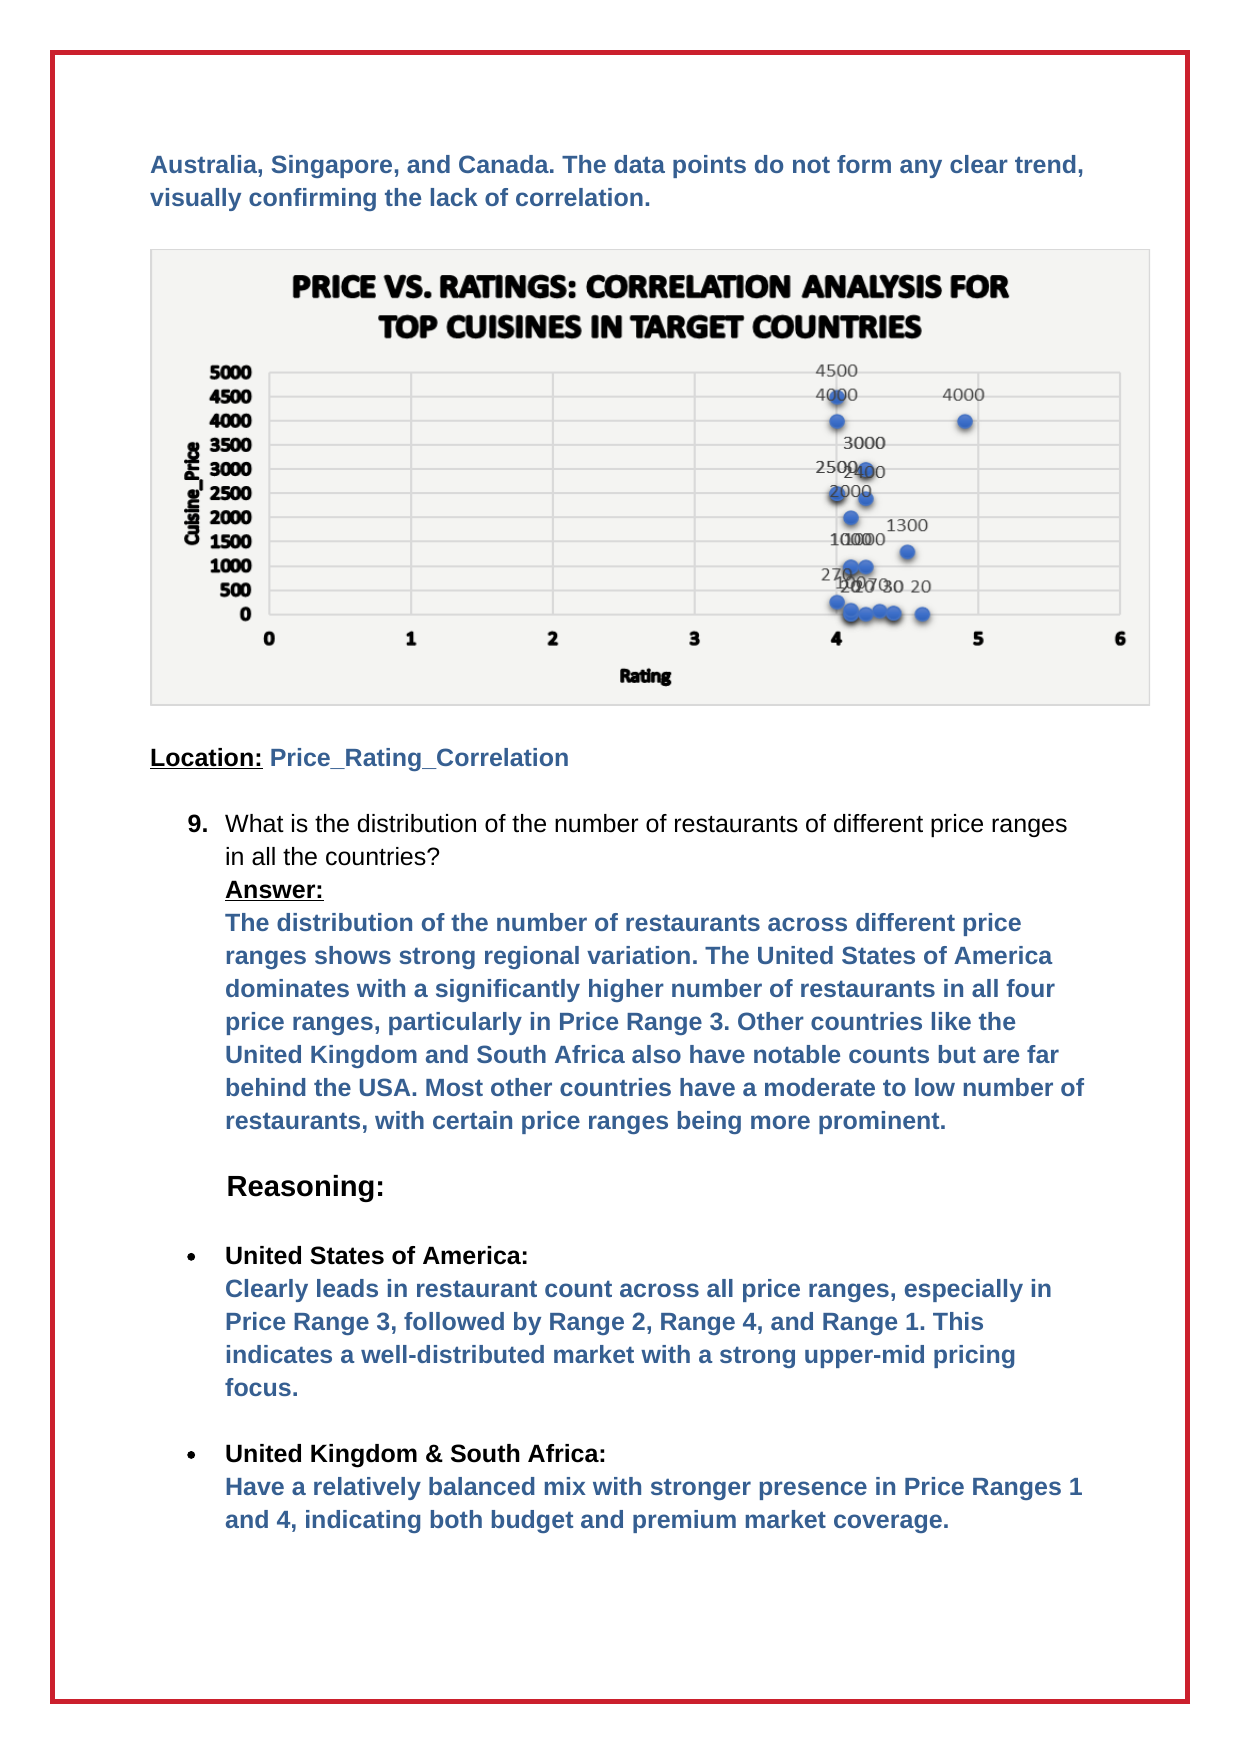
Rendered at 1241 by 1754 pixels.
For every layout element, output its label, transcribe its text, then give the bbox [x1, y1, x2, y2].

list United Kingdom & South Africa: [187, 1439, 1090, 1468]
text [150, 150, 1090, 212]
text The distribution of the number of restaurants across different price ranges shows strong regional variation. The United States of America dominates with a significantly higher number of restaurants in all four price ranges, particularly in Price Range 3. Other countries like the United Kingdom and South Africa also have notable counts but are far behind the USA. Most other countries have a moderate to low number of restaurants, with certain price ranges being more prominent. [225, 908, 1090, 1135]
text Clearly leads in restaurant count across all price ranges, especially in Price Range 3, followed by Range 2, Range 4, and Range 1. This indicates a well-distributed market with a strong upper-mid pricing focus. [225, 1274, 1090, 1402]
text Reasoning: [150, 1169, 1090, 1203]
list What is the distribution of the number of restaurants of different price ranges in all the countries? [187, 809, 1090, 871]
text Have a relatively balanced mix with stronger presence in Price Ranges 1 and 4, indicating both budget and premium market coverage. [225, 1472, 1090, 1534]
picture [150, 249, 1150, 706]
text Answer: [225, 875, 1090, 903]
text Location: Price_Rating_Correlation [150, 743, 1090, 771]
list United States of America: [187, 1241, 1090, 1269]
